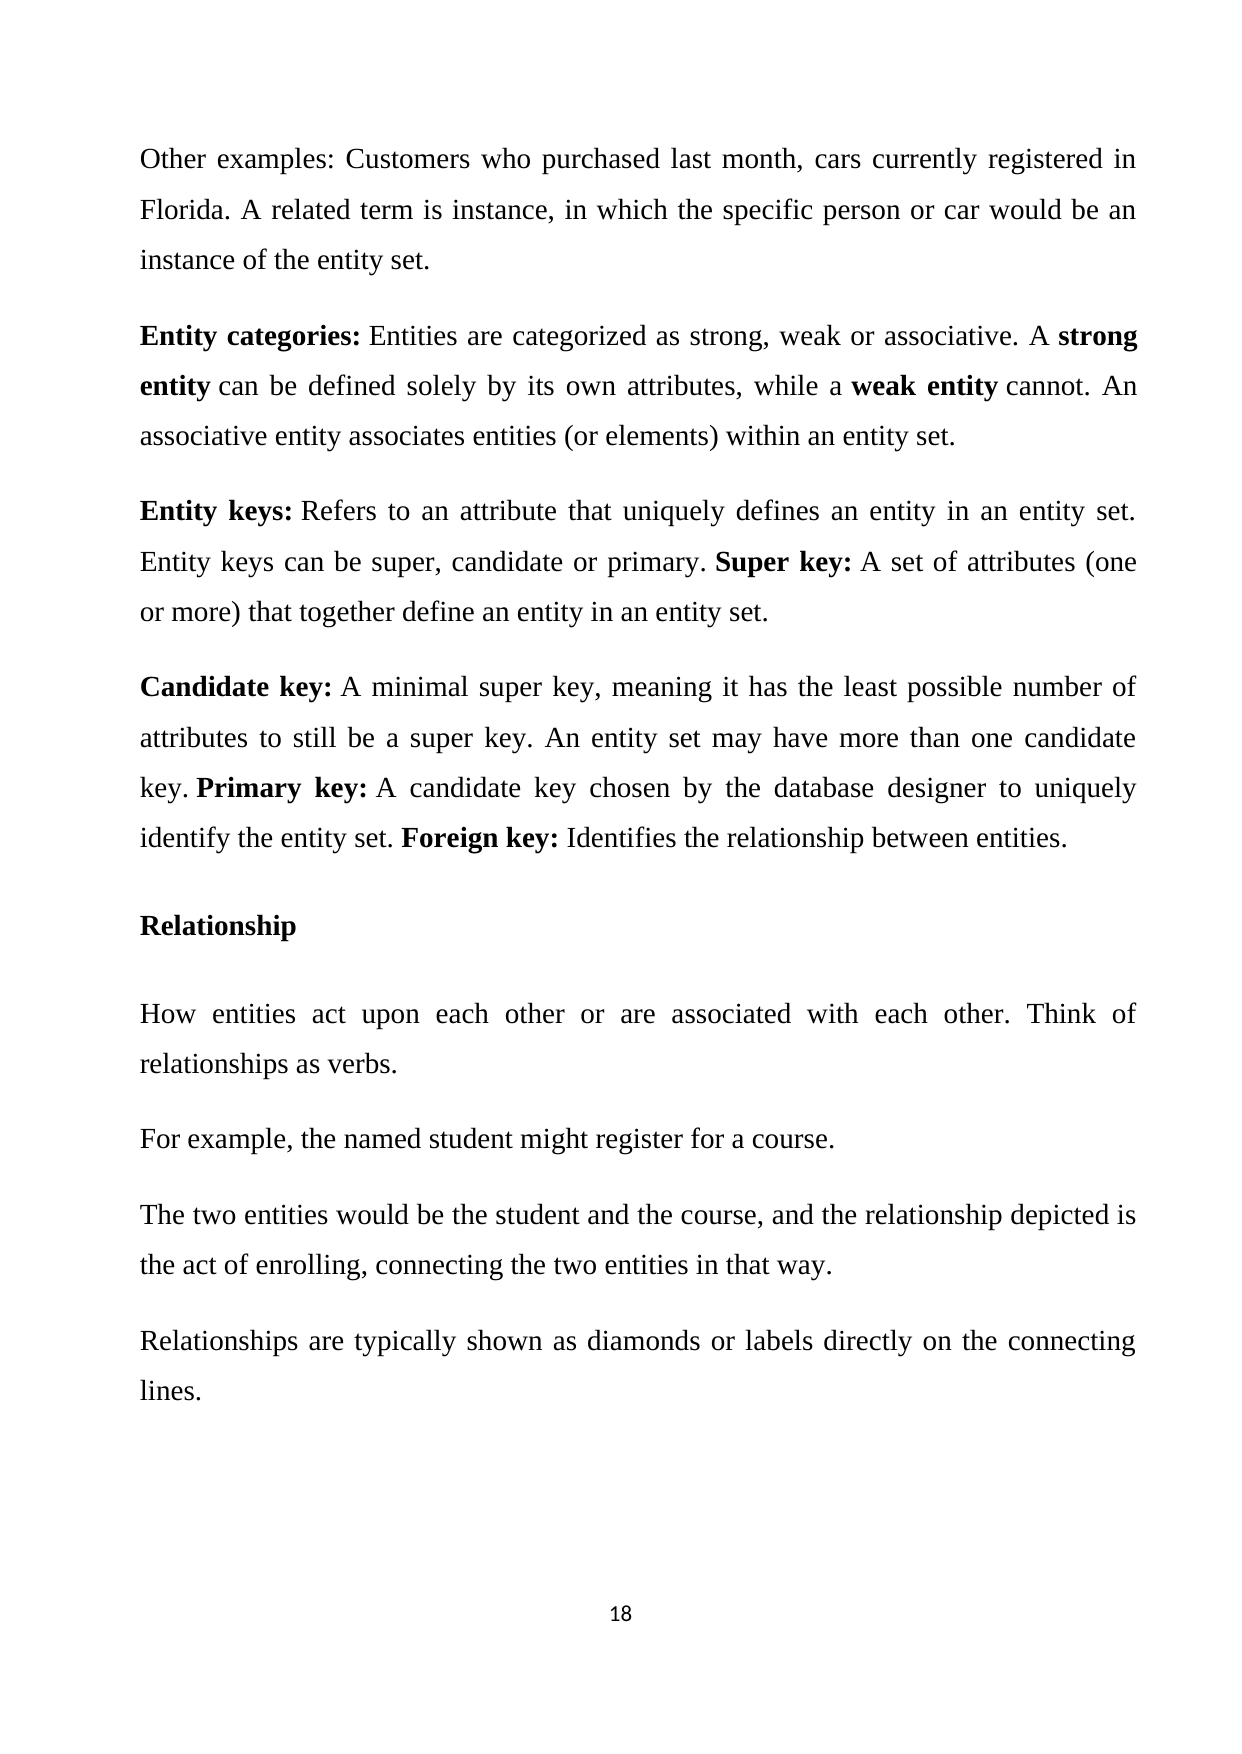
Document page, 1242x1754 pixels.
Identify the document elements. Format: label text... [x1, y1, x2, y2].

text Entity categories: Entities are categorized as strong, weak or associative. A strong entity can be defined solely by its own attributes, while a weak entity cannot. An associative entity associates entities (or elements) within an entity set. [139, 318, 1137, 452]
text Entity keys: Refers to an attribute that uniquely defines an entity in an entity set. Entity keys can be super, candidate or primary. Super key: A set of attributes (one or more) that together define an entity in an entity set. [139, 493, 1137, 628]
text For example, the named student might register for a course. [139, 1122, 1137, 1155]
text Candidate key: A minimal super key, meaning it has the least possible number of attributes to still be a super key. An entity set may have more than one candidate key. Primary key: A candidate key chosen by the database designer to uniquely identify the entity set. Foreign key: Identifies the relationship between entities. [139, 669, 1137, 854]
text Relationships are typically shown as diamonds or labels directly on the connecting lines. [139, 1323, 1137, 1406]
text The two entities would be the student and the course, and the relationship depicted is the act of enrolling, connecting the two entities in that way. [139, 1197, 1137, 1281]
text How entities act upon each other or are associated with each other. Think of relationships as verbs. [139, 996, 1137, 1080]
text Other examples: Customers who purchased last month, cars currently registered in Florida. A related term is instance, in which the specific person or car would be an instance of the entity set. [139, 142, 1137, 276]
subtitle Relationship [139, 908, 1137, 942]
